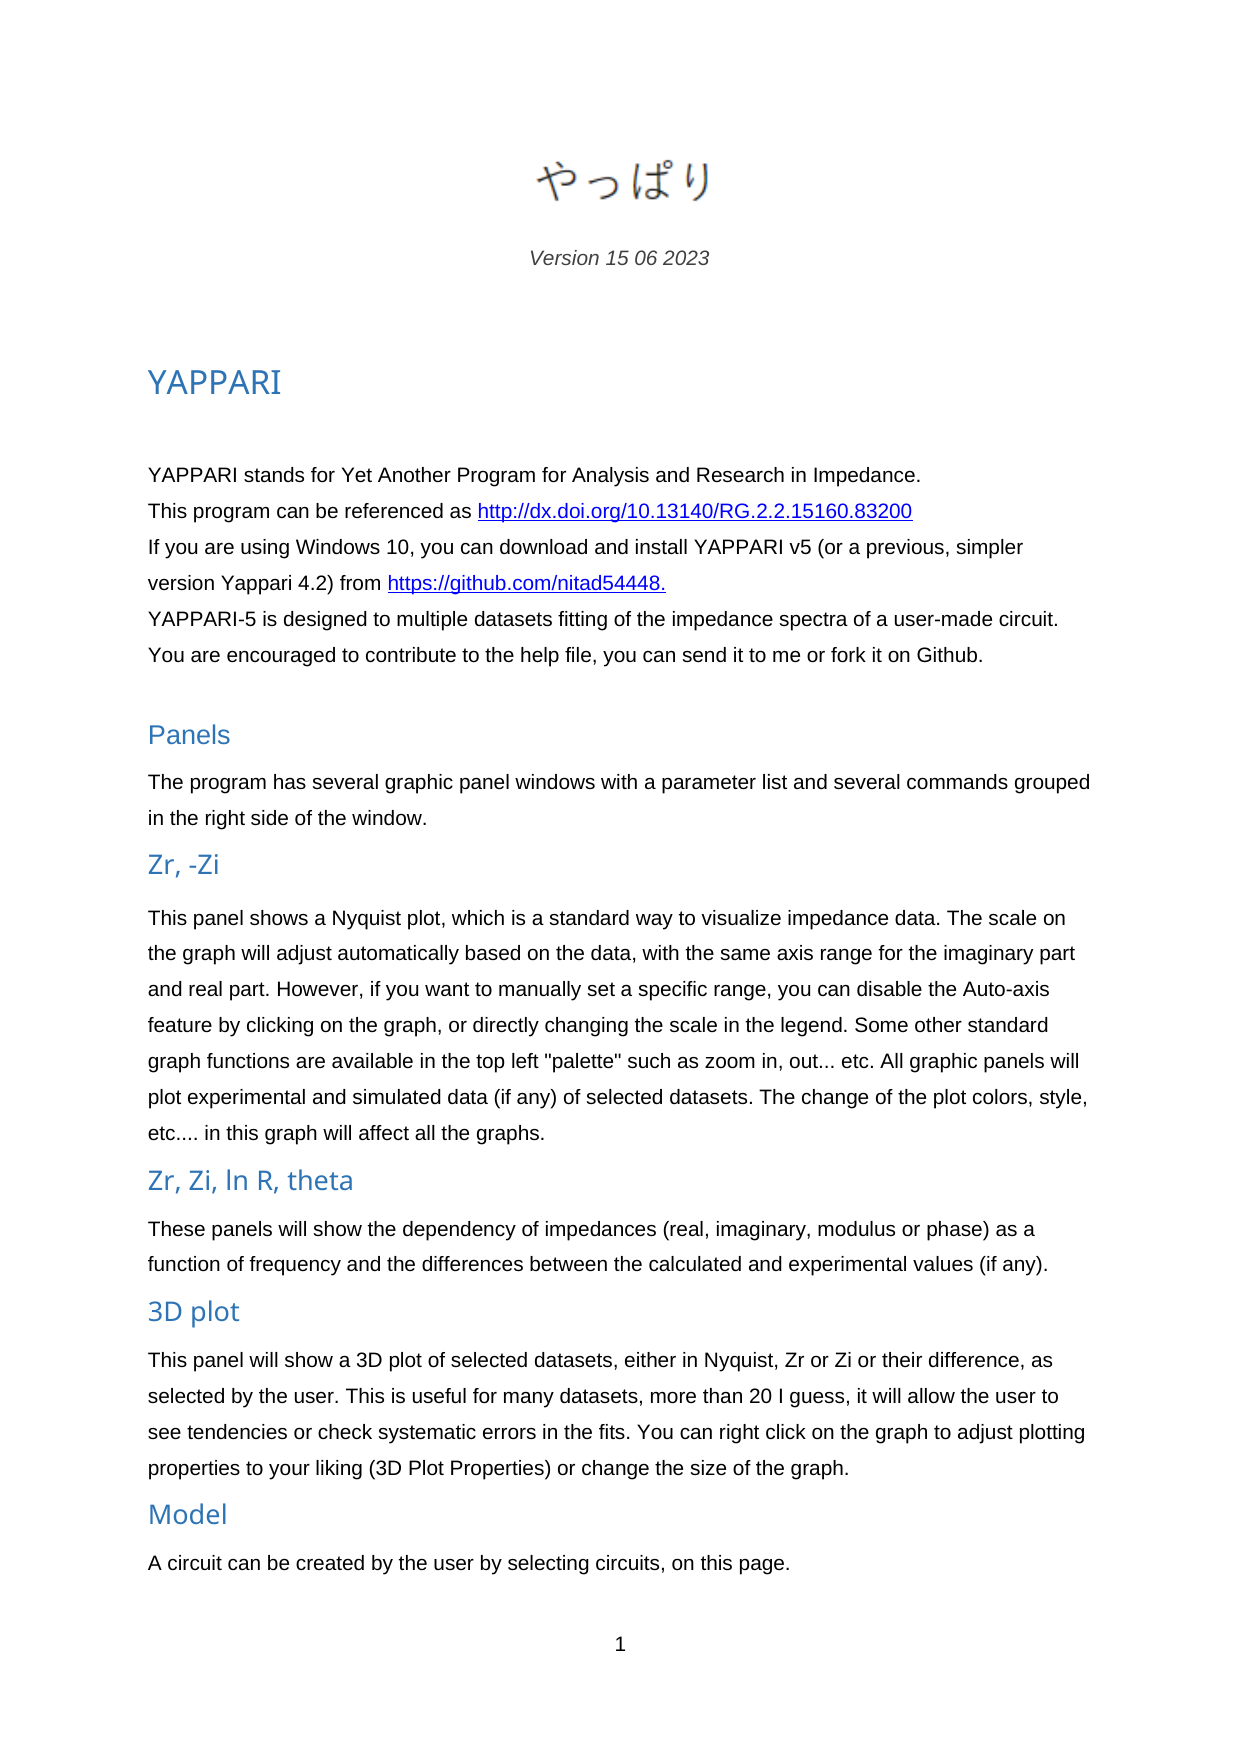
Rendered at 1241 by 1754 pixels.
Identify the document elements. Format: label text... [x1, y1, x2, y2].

text YAPPARI stands for Yet Another Program for Analysis and Research in Impedance. [148, 463, 1093, 487]
text This program can be referenced as http://dx.doi.org/10.13140/RG.2.2.15160.83200 [148, 499, 1093, 523]
subtitle Panels [148, 719, 1093, 750]
subtitle Model [148, 1496, 1093, 1532]
subtitle Zr, -Zi [148, 846, 1093, 883]
text This panel will show a 3D plot of selected datasets, either in Nyquist, Zr or Zi or their difference, as selected by the user. This is useful for many datasets, more than 20 I guess, it will allow the user to see tendencies or check systematic errors in the fits. You can right click on the graph to adjust plotting properties to your liking (3D Plot Properties) or change the size of the graph. [148, 1348, 1093, 1479]
text A circuit can be created by the user by selecting circuits, on this page. [148, 1551, 1093, 1575]
subtitle YAPPARI [148, 359, 1093, 404]
text YAPPARI-5 is designed to multiple datasets fitting of the impedance spectra of a user-made circuit. You are encouraged to contribute to the help file, you can send it to me or fork it on Github. [148, 607, 1093, 667]
subtitle Zr, Zi, ln R, theta [148, 1161, 1093, 1198]
picture [525, 147, 715, 213]
subtitle 3D plot [148, 1292, 1093, 1329]
subtitle This panel shows a Nyquist plot, which is a standard way to visualize impedance data. The scale on the graph will adjust automatically based on the data, with the same axis range for the imaginary part and real part. However, if you want to manually set a specific range, you can disable the Auto-axis feature by clicking on the graph, or directly changing the scale in the legend. Some other standard graph functions are available in the top left "palette" such as zoom in, out... etc. All graphic panels will plot experimental and simulated data (if any) of selected datasets. The change of the plot colors, style, etc.... in this graph will affect all the graphs. [148, 905, 1093, 1145]
text If you are using Windows 10, you can download and install YAPPARI v5 (or a previous, simpler version Yappari 4.2) from https://github.com/nitad54448. [148, 535, 1093, 595]
text Version 15 06 2023 [238, 245, 1003, 269]
subtitle The program has several graphic panel windows with a parameter list and several commands grouped in the right side of the window. [148, 770, 1093, 830]
text These panels will show the dependency of impedances (real, imaginary, modulus or phase) as a function of frequency and the differences between the calculated and experimental values (if any). [148, 1216, 1093, 1276]
